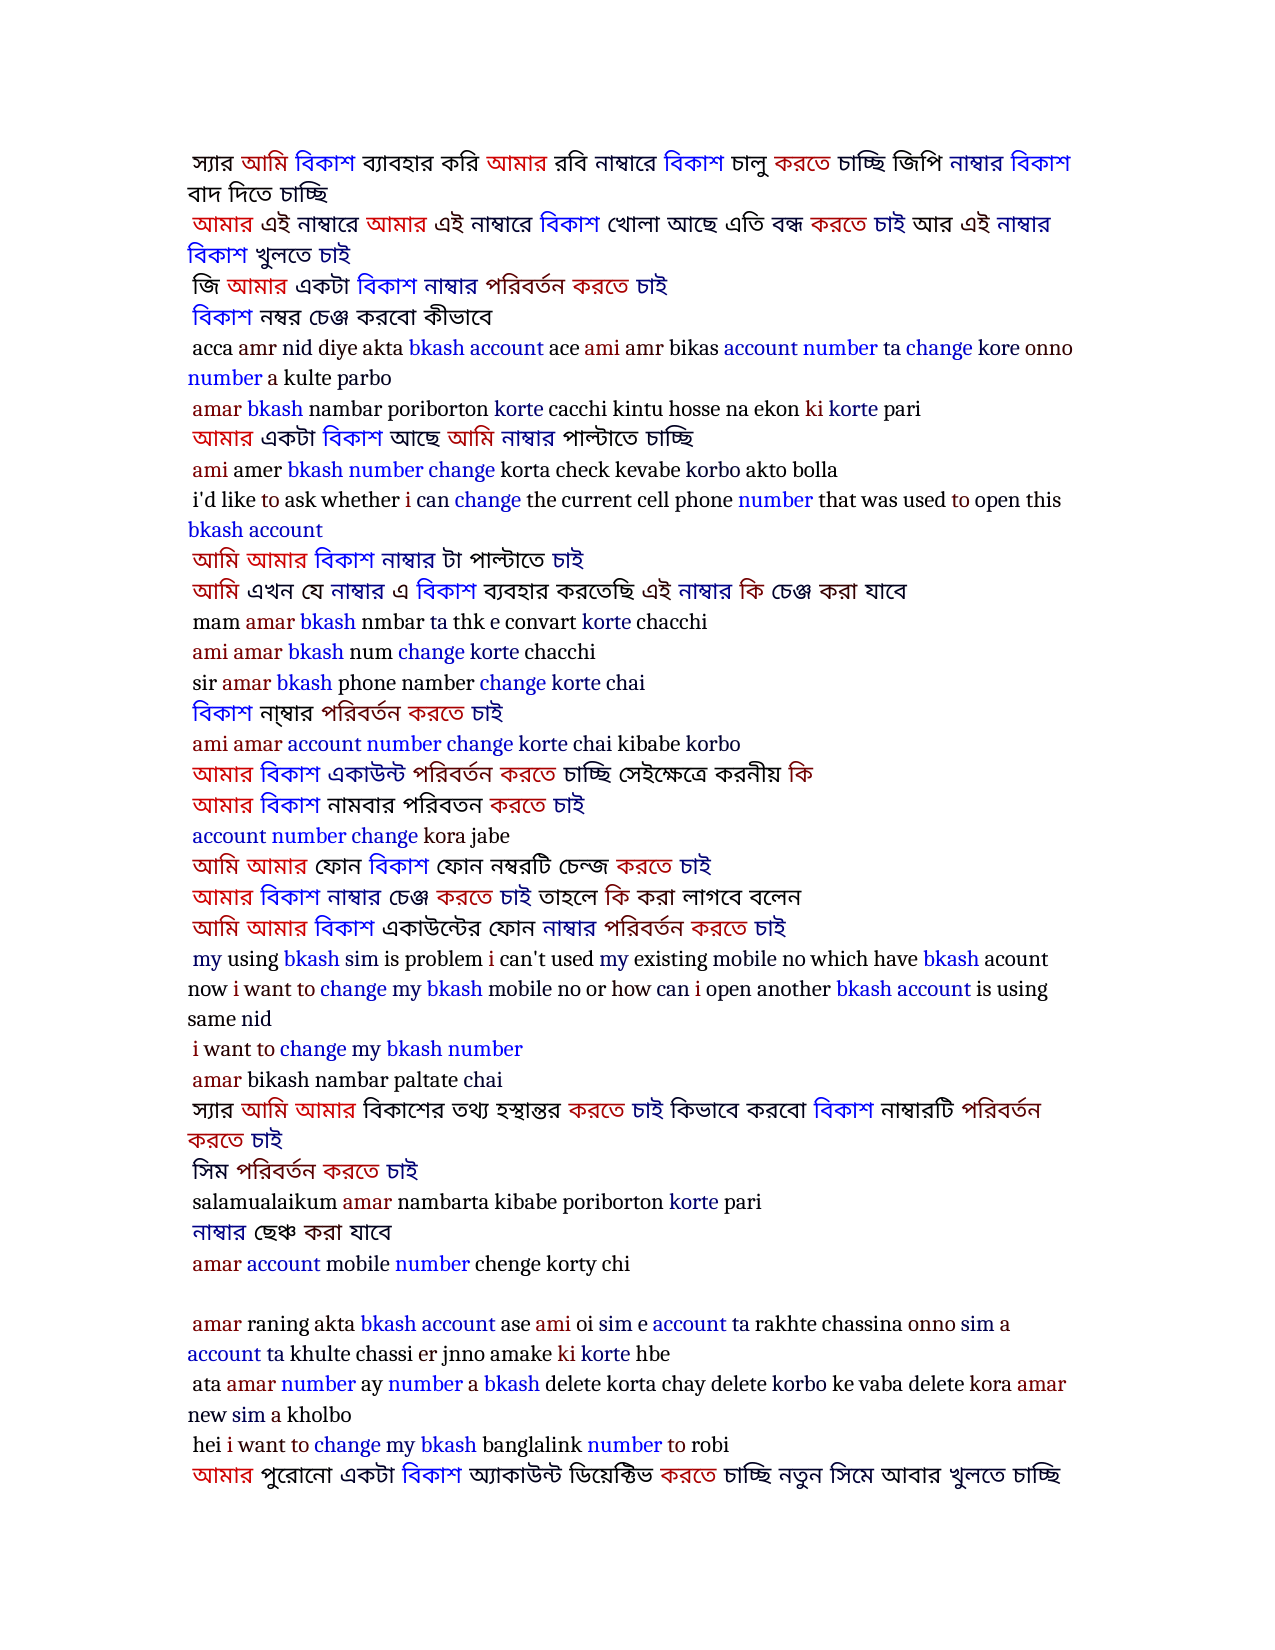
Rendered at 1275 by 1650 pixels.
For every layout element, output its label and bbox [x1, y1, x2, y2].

text [187, 150, 1087, 1489]
